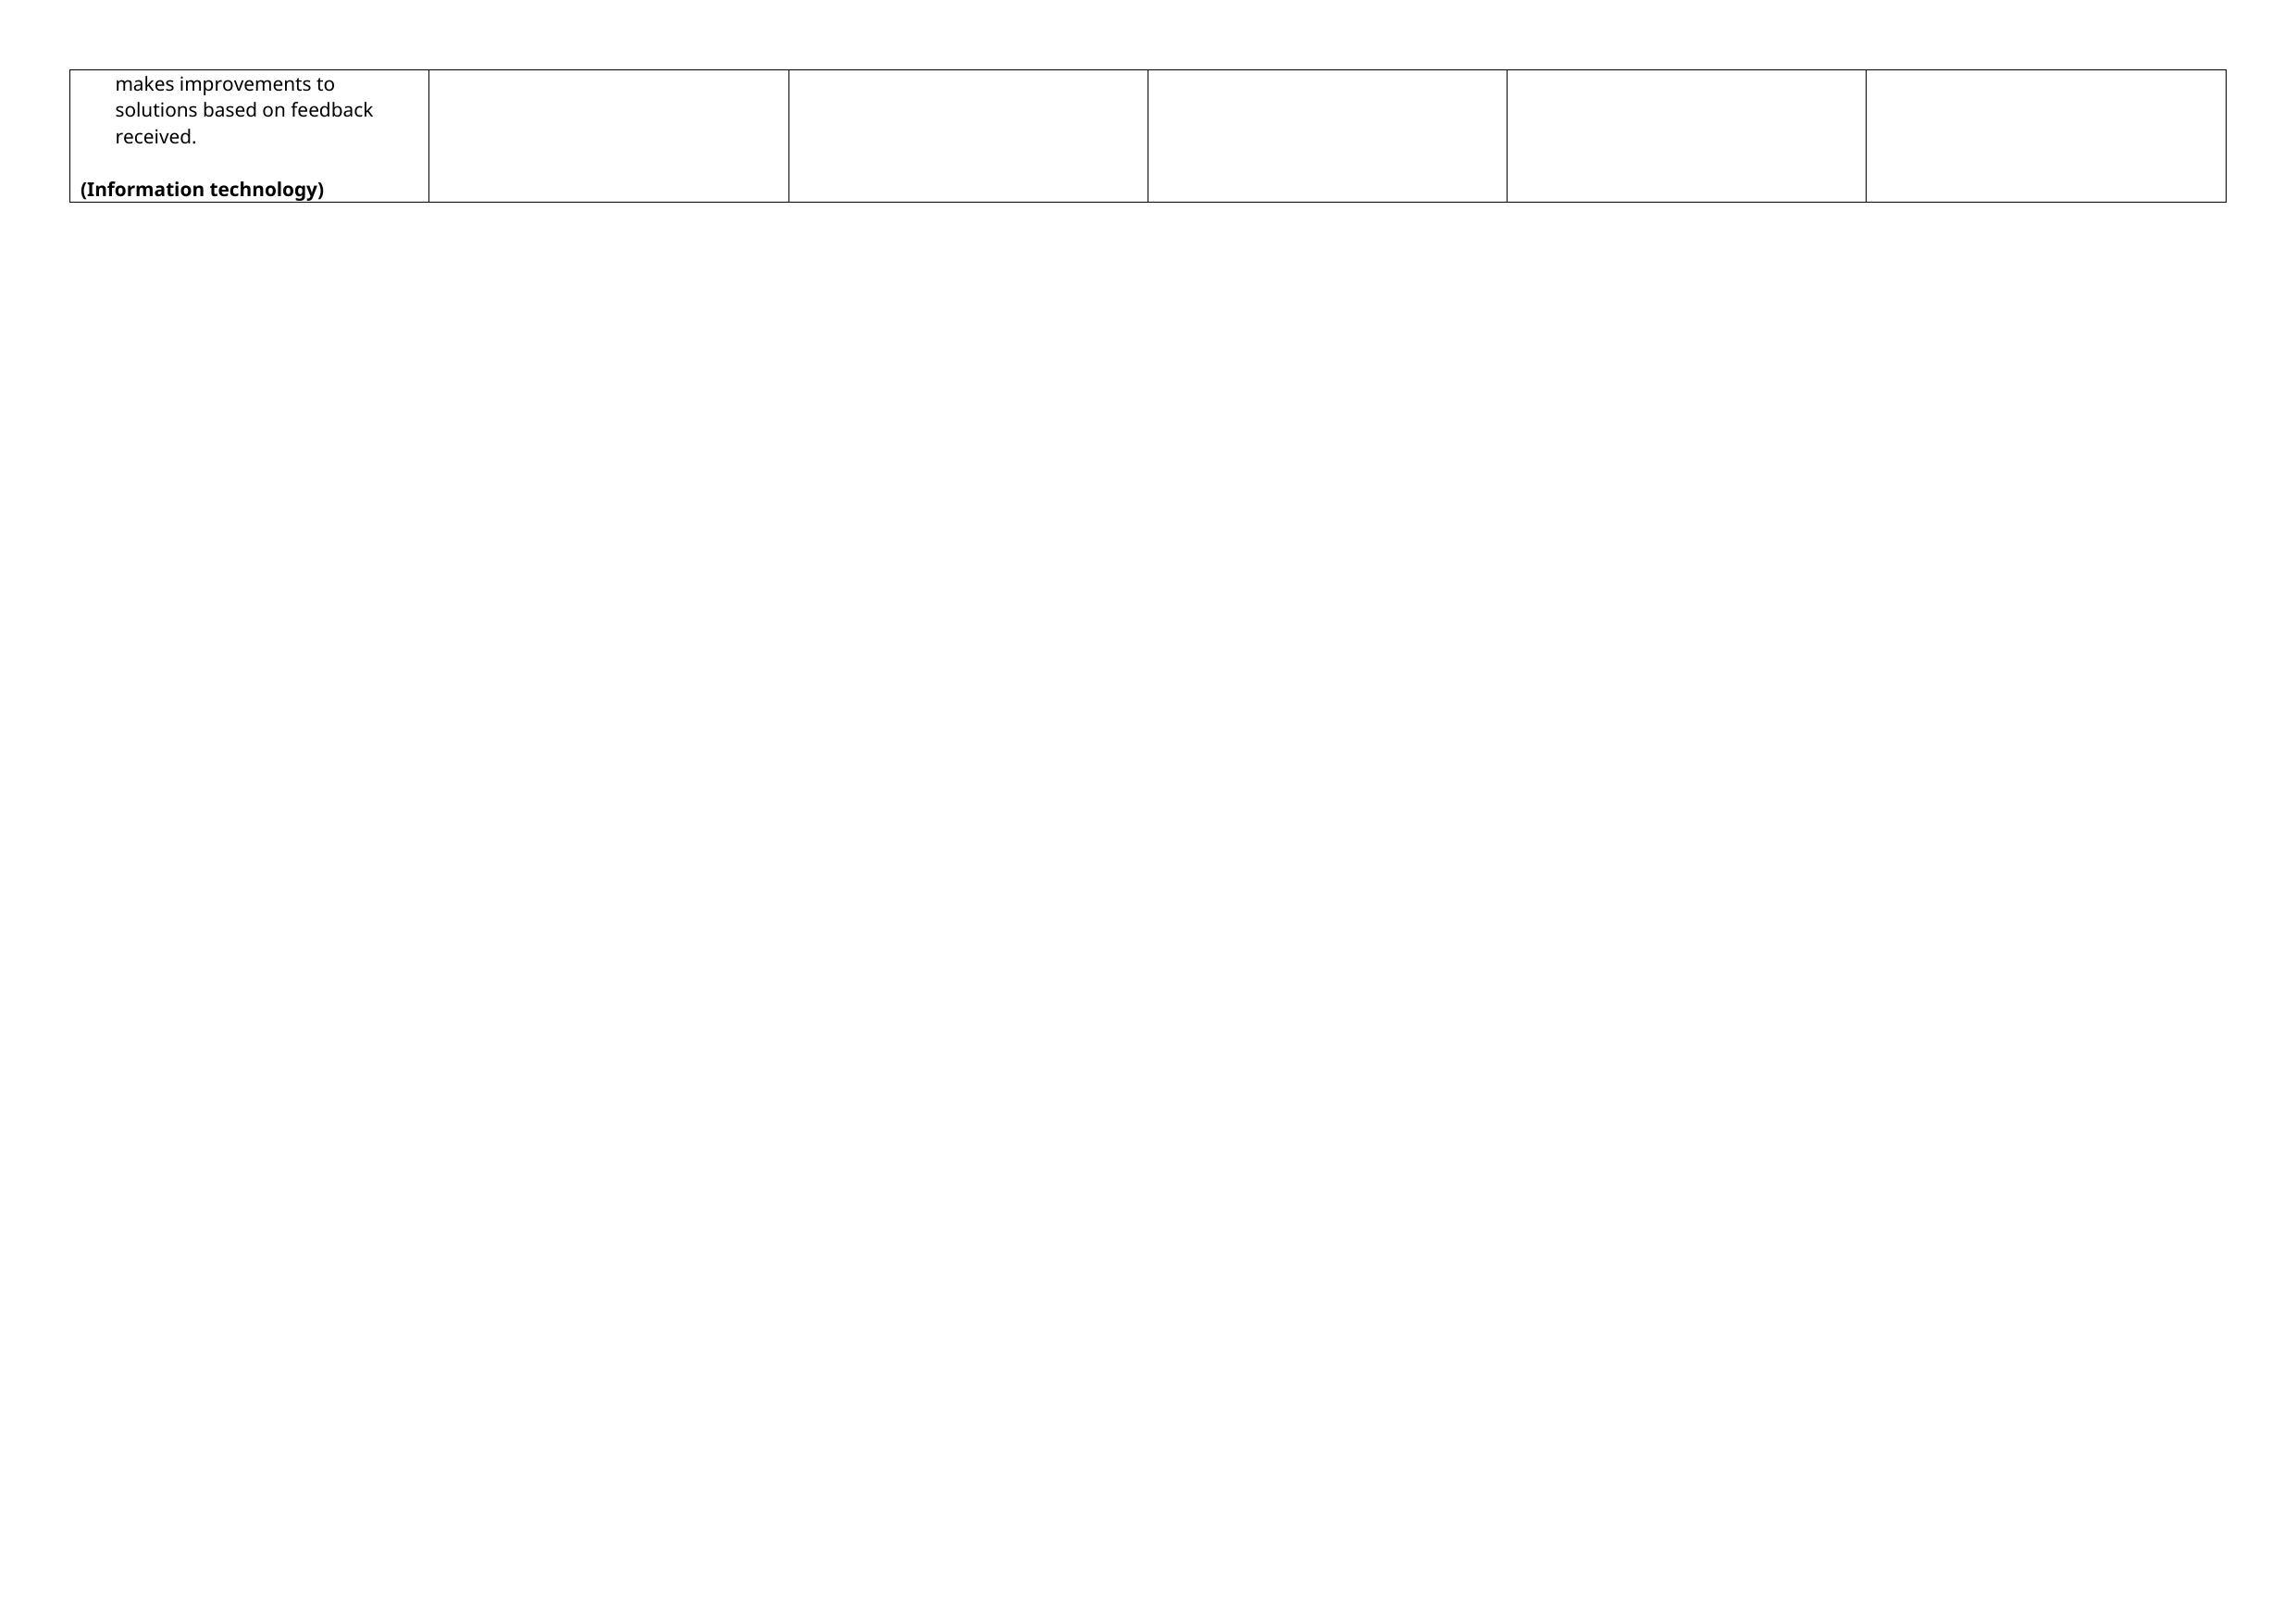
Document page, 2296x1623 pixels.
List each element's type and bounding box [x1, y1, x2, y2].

table_cell [789, 70, 1148, 202]
table_cell [1867, 70, 2226, 202]
table_cell [70, 70, 428, 202]
table_cell [429, 70, 788, 202]
table_cell [1148, 70, 1507, 202]
table_cell [1508, 70, 1866, 202]
